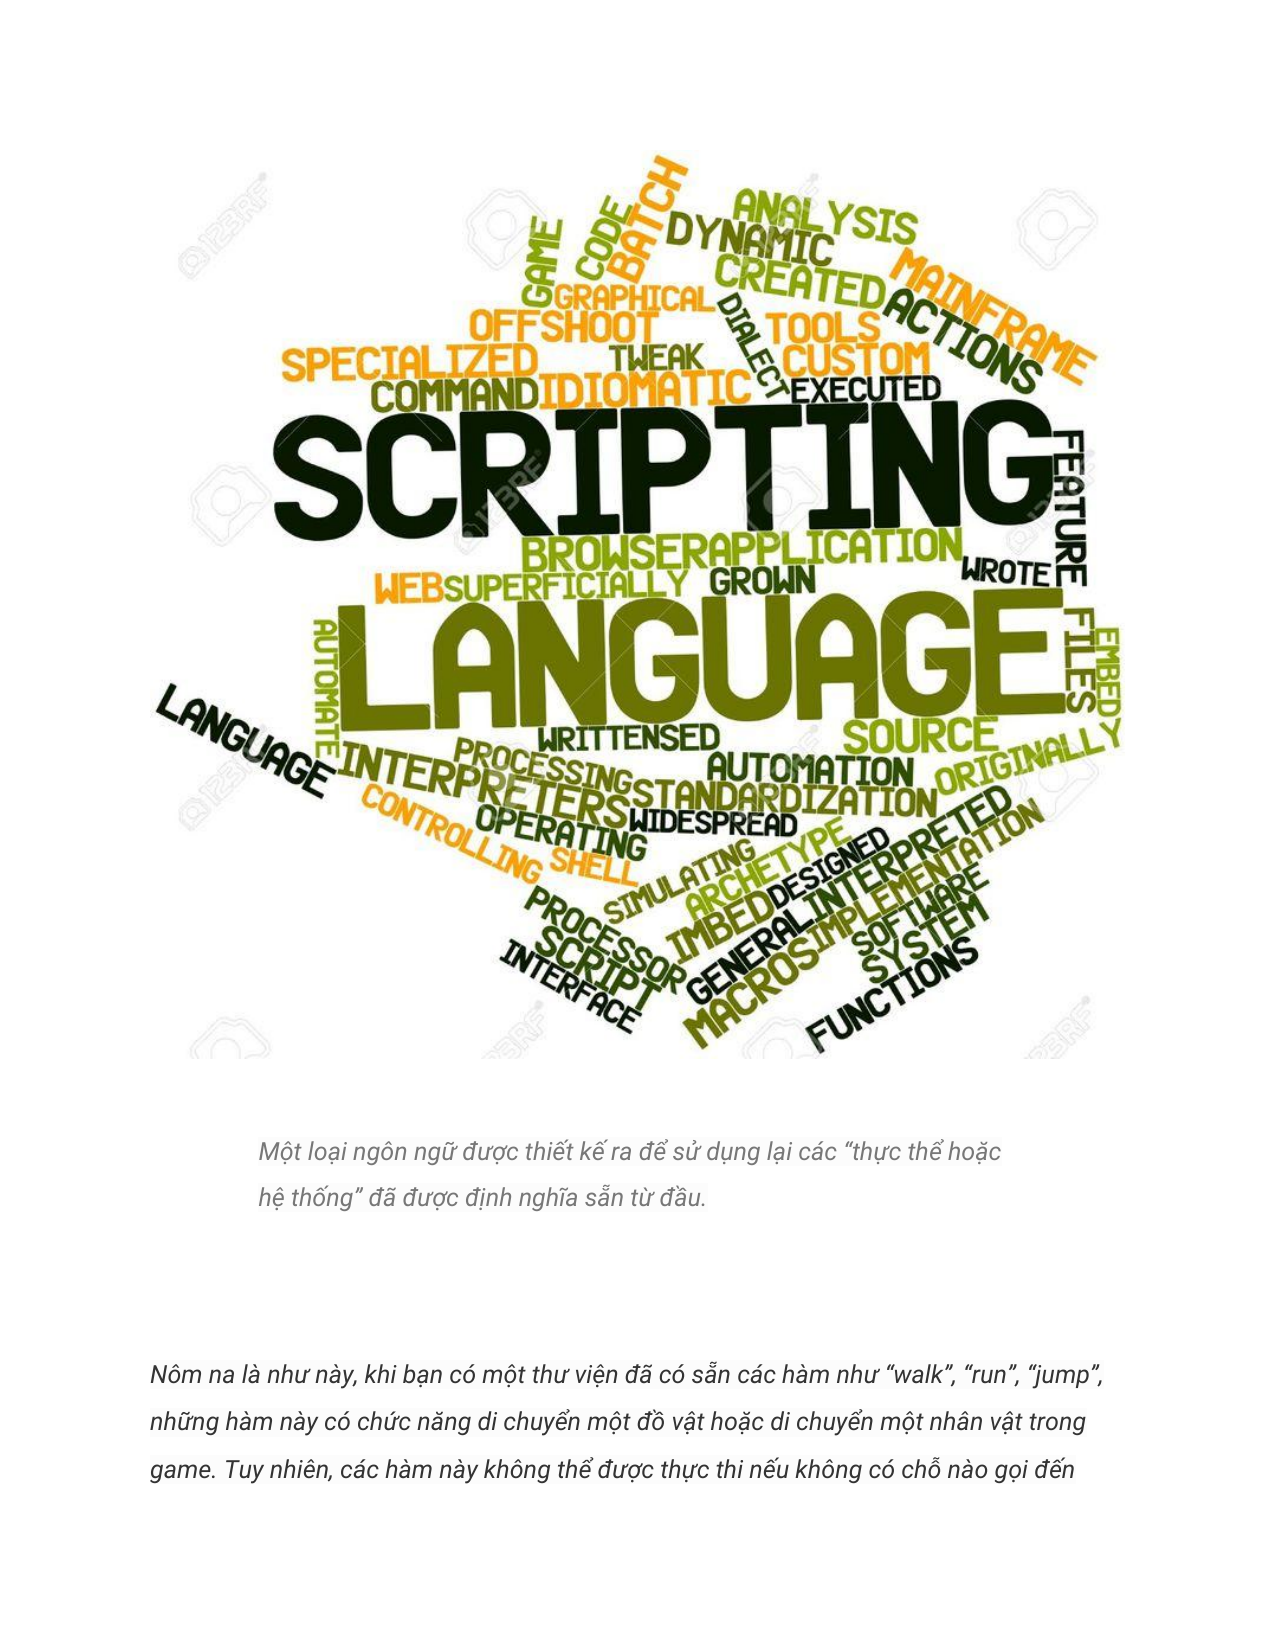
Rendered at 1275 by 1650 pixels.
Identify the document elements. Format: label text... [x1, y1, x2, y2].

text Một loại ngôn ngữ được thiết kế ra để sử dụng lại các “thực thể hoặc hệ thống” đã được định nghĩa sẵn từ đầu. [258, 1137, 1017, 1237]
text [150, 1360, 1125, 1484]
picture [150, 150, 1125, 1059]
